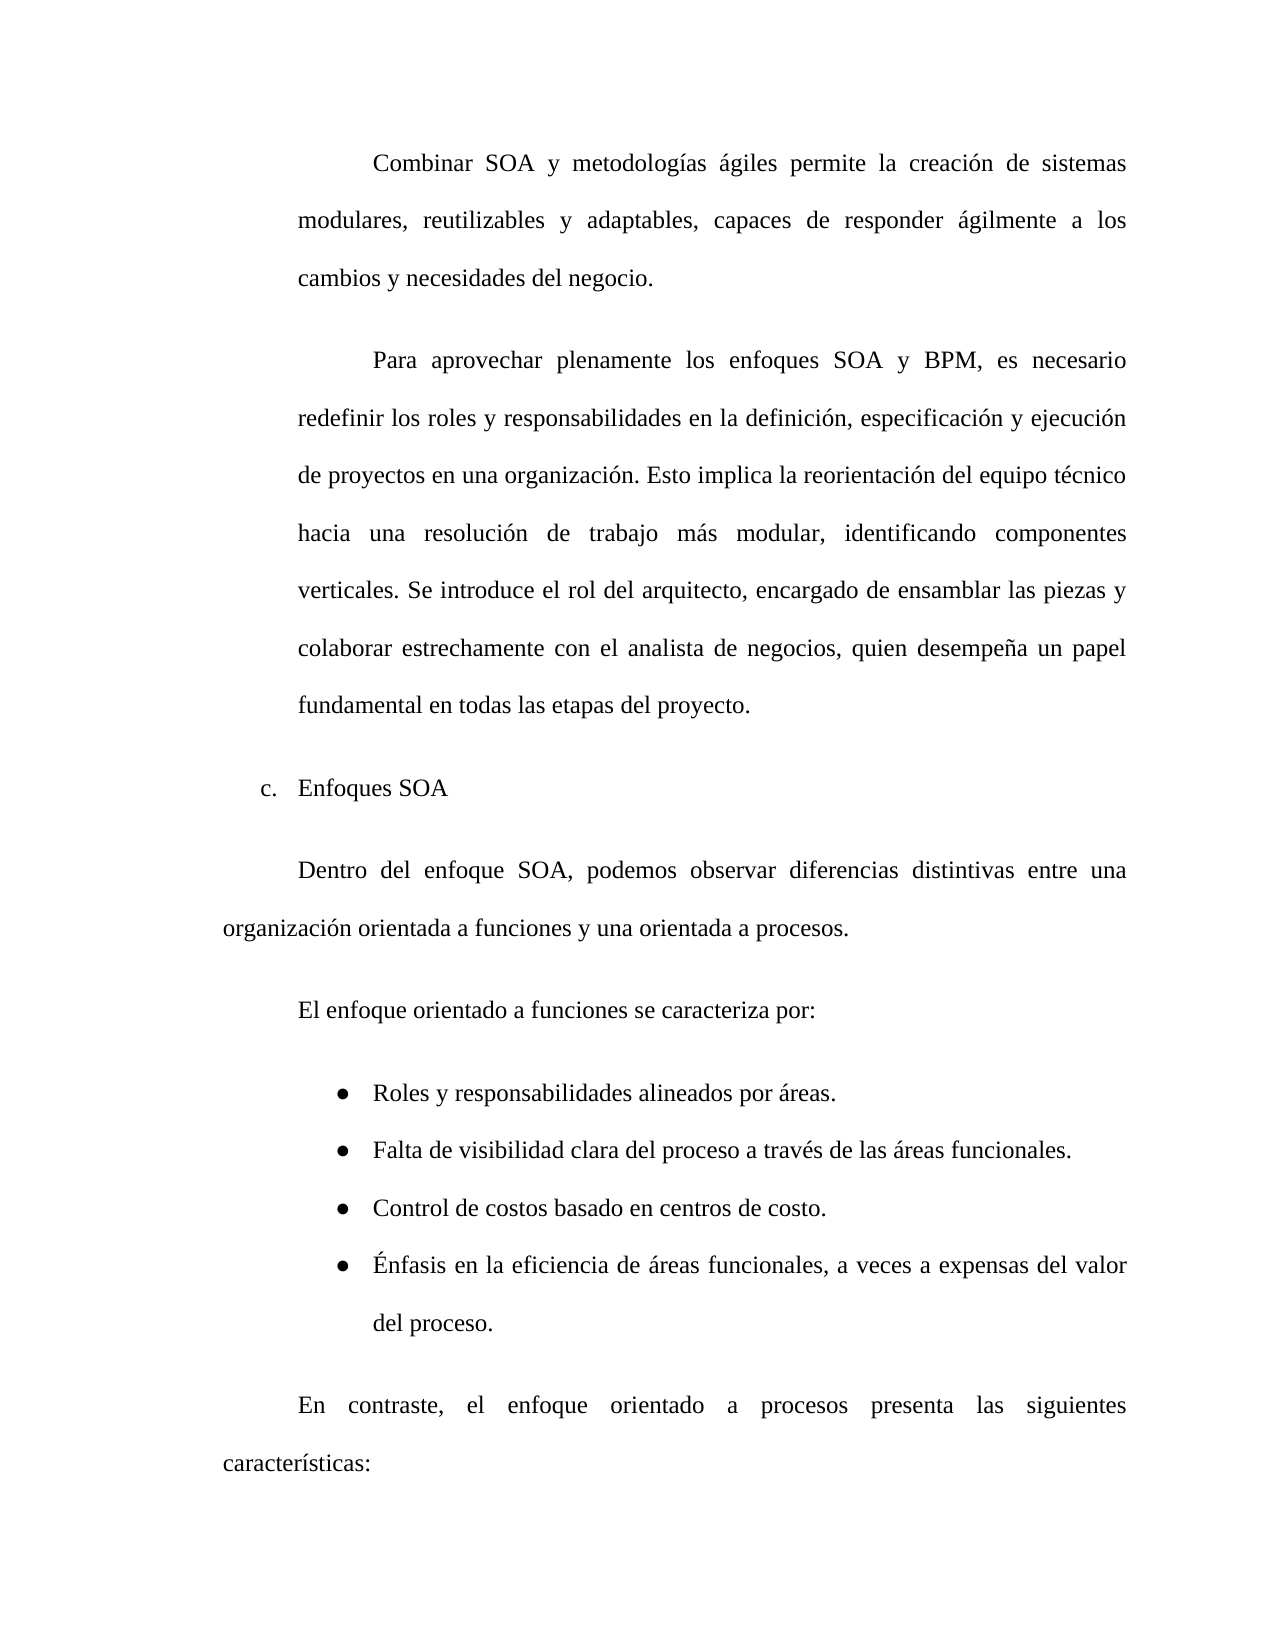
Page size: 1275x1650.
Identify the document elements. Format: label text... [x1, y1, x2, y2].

list Énfasis en la eficiencia de áreas funcionales, a veces a expensas del valor del proceso. [335, 1250, 1127, 1336]
list Control de costos basado en centros de costo. [335, 1193, 1127, 1221]
text Dentro del enfoque SOA, podemos observar diferencias distintivas entre una organización orientada a funciones y una orientada a procesos. [223, 855, 1127, 941]
list Falta de visibilidad clara del proceso a través de las áreas funcionales. [335, 1135, 1127, 1164]
text Combinar SOA y metodologías ágiles permite la creación de sistemas modulares, reutilizables y adaptables, capaces de responder ágilmente a los cambios y necesidades del negocio. [298, 148, 1127, 291]
subtitle Enfoques SOA [260, 773, 1127, 801]
text En contraste, el enfoque orientado a procesos presenta las siguientes características: [223, 1390, 1127, 1476]
list Roles y responsabilidades alineados por áreas. [335, 1078, 1127, 1106]
text El enfoque orientado a funciones se caracteriza por: [223, 995, 1127, 1024]
text Para aprovechar plenamente los enfoques SOA y BPM, es necesario redefinir los roles y responsabilidades en la definición, especificación y ejecución de proyectos en una organización. Esto implica la reorientación del equipo técnico hacia una resolución de trabajo más modular, identificando componentes verticales. Se introduce el rol del arquitecto, encargado de ensamblar las piezas y colaborar estrechamente con el analista de negocios, quien desempeña un papel fundamental en todas las etapas del proyecto. [298, 345, 1127, 719]
